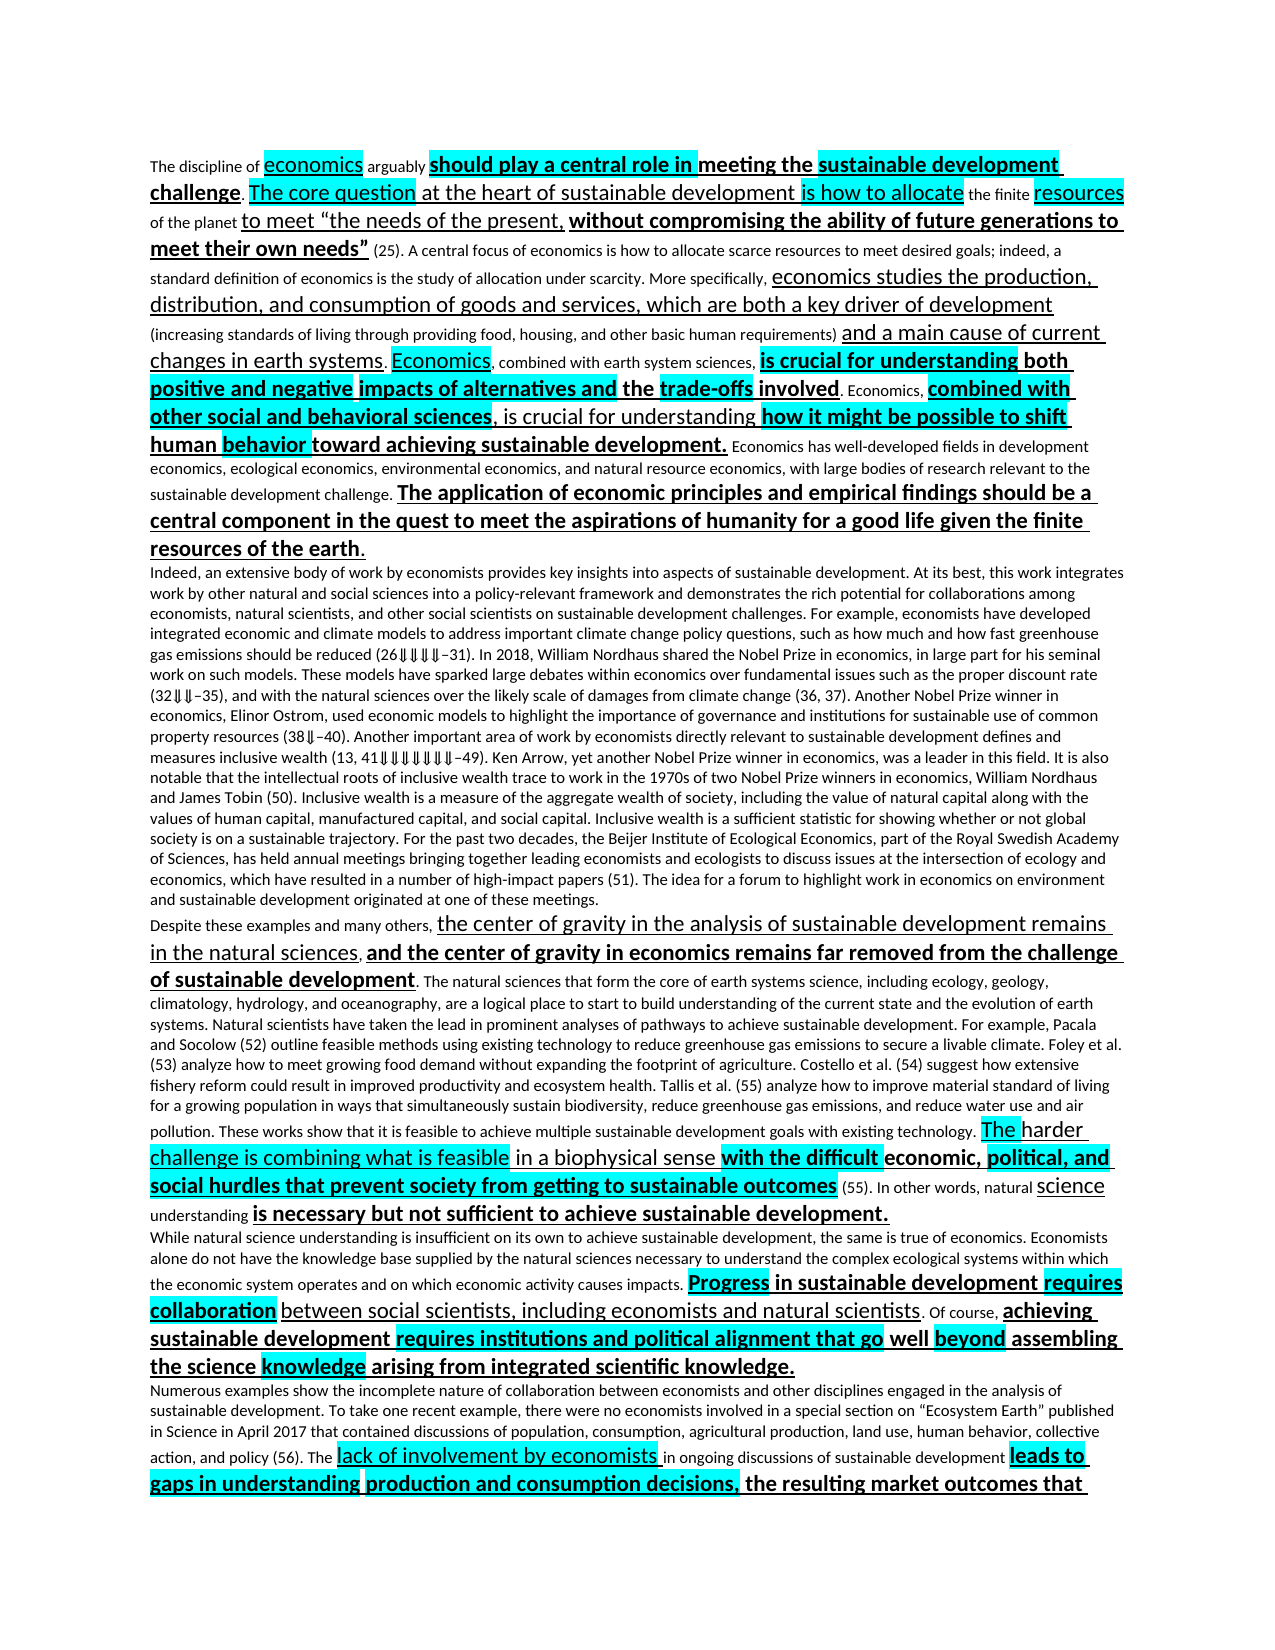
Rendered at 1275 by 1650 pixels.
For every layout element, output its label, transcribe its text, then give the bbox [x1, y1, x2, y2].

text Despite these examples and many others, the center of gravity in the analysis of sustainable development remains in the natural sciences, and the center of gravity in economics remains far removed from the challenge of sustainable development. The natural sciences that form the core of earth systems science, including ecology, geology, climatology, hydrology, and oceanography, are a logical place to start to build understanding of the current state and the evolution of earth systems. Natural scientists have taken the lead in prominent analyses of pathways to achieve sustainable development. For example, Pacala and Socolow (52) outline feasible methods using existing technology to reduce greenhouse gas emissions to secure a livable climate. Foley et al. (53) analyze how to meet growing food demand without expanding the footprint of agriculture. Costello et al. (54) suggest how extensive fishery reform could result in improved productivity and ecosystem health. Tallis et al. (55) analyze how to improve material standard of living for a growing population in ways that simultaneously sustain biodiversity, reduce greenhouse gas emissions, and reduce water use and air pollution. These works show that it is feasible to achieve multiple sustainable development goals with existing technology. The harder challenge is combining what is feasible in a biophysical sense with the difficult economic, political, and social hurdles that prevent society from getting to sustainable outcomes (55). In other words, natural science understanding is necessary but not sufficient to achieve sustainable development. [150, 909, 1125, 1228]
text While natural science understanding is insufficient on its own to achieve sustainable development, the same is true of economics. Economists alone do not have the knowledge base supplied by the natural sciences necessary to understand the complex ecological systems within which the economic system operates and on which economic activity causes impacts. Progress in sustainable development requires collaboration between social scientists, including economists and natural scientists. Of course, achieving sustainable development requires institutions and political alignment that go well beyond assembling the science knowledge arising from integrated scientific knowledge. [150, 1228, 1125, 1380]
text The discipline of economics arguably should play a central role in meeting the sustainable development challenge. The core question at the heart of sustainable development is how to allocate the finite resources of the planet to meet “the needs of the present, without compromising the ability of future generations to meet their own needs” (25). A central focus of economics is how to allocate scarce resources to meet desired goals; indeed, a standard definition of economics is the study of allocation under scarcity. More specifically, economics studies the production, distribution, and consumption of goods and services, which are both a key driver of development (increasing standards of living through providing food, housing, and other basic human requirements) and a main cause of current changes in earth systems. Economics, combined with earth system sciences, is crucial for understanding both positive and negative impacts of alternatives and the trade-offs involved. Economics, combined with other social and behavioral sciences, is crucial for understanding how it might be possible to shift human behavior toward achieving sustainable development. Economics has well-developed fields in development economics, ecological economics, environmental economics, and natural resource economics, with large bodies of research relevant to the sustainable development challenge. The application of economic principles and empirical findings should be a central component in the quest to meet the aspirations of humanity for a good life given the finite resources of the earth. [150, 150, 1125, 563]
text Indeed, an extensive body of work by economists provides key insights into aspects of sustainable development. At its best, this work integrates work by other natural and social sciences into a policy-relevant framework and demonstrates the rich potential for collaborations among economists, natural scientists, and other social scientists on sustainable development challenges. For example, economists have developed integrated economic and climate models to address important climate change policy questions, such as how much and how fast greenhouse gas emissions should be reduced (26⇓⇓⇓⇓–31). In 2018, William Nordhaus shared the Nobel Prize in economics, in large part for his seminal work on such models. These models have sparked large debates within economics over fundamental issues such as the proper discount rate (32⇓⇓–35), and with the natural sciences over the likely scale of damages from climate change (36, 37). Another Nobel Prize winner in economics, Elinor Ostrom, used economic models to highlight the importance of governance and institutions for sustainable use of common property resources (38⇓–40). Another important area of work by economists directly relevant to sustainable development defines and measures inclusive wealth (13, 41⇓⇓⇓⇓⇓⇓⇓–49). Ken Arrow, yet another Nobel Prize winner in economics, was a leader in this field. It is also notable that the intellectual roots of inclusive wealth trace to work in the 1970s of two Nobel Prize winners in economics, William Nordhaus and James Tobin (50). Inclusive wealth is a measure of the aggregate wealth of society, including the value of natural capital along with the values of human capital, manufactured capital, and social capital. Inclusive wealth is a sufficient statistic for showing whether or not global society is on a sustainable trajectory. For the past two decades, the Beijer Institute of Ecological Economics, part of the Royal Swedish Academy of Sciences, has held annual meetings bringing together leading economists and ecologists to discuss issues at the intersection of ecology and economics, which have resulted in a number of high-impact papers (51). The idea for a forum to highlight work in economics on environment and sustainable development originated at one of these meetings. [150, 563, 1125, 909]
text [150, 1380, 1125, 1497]
